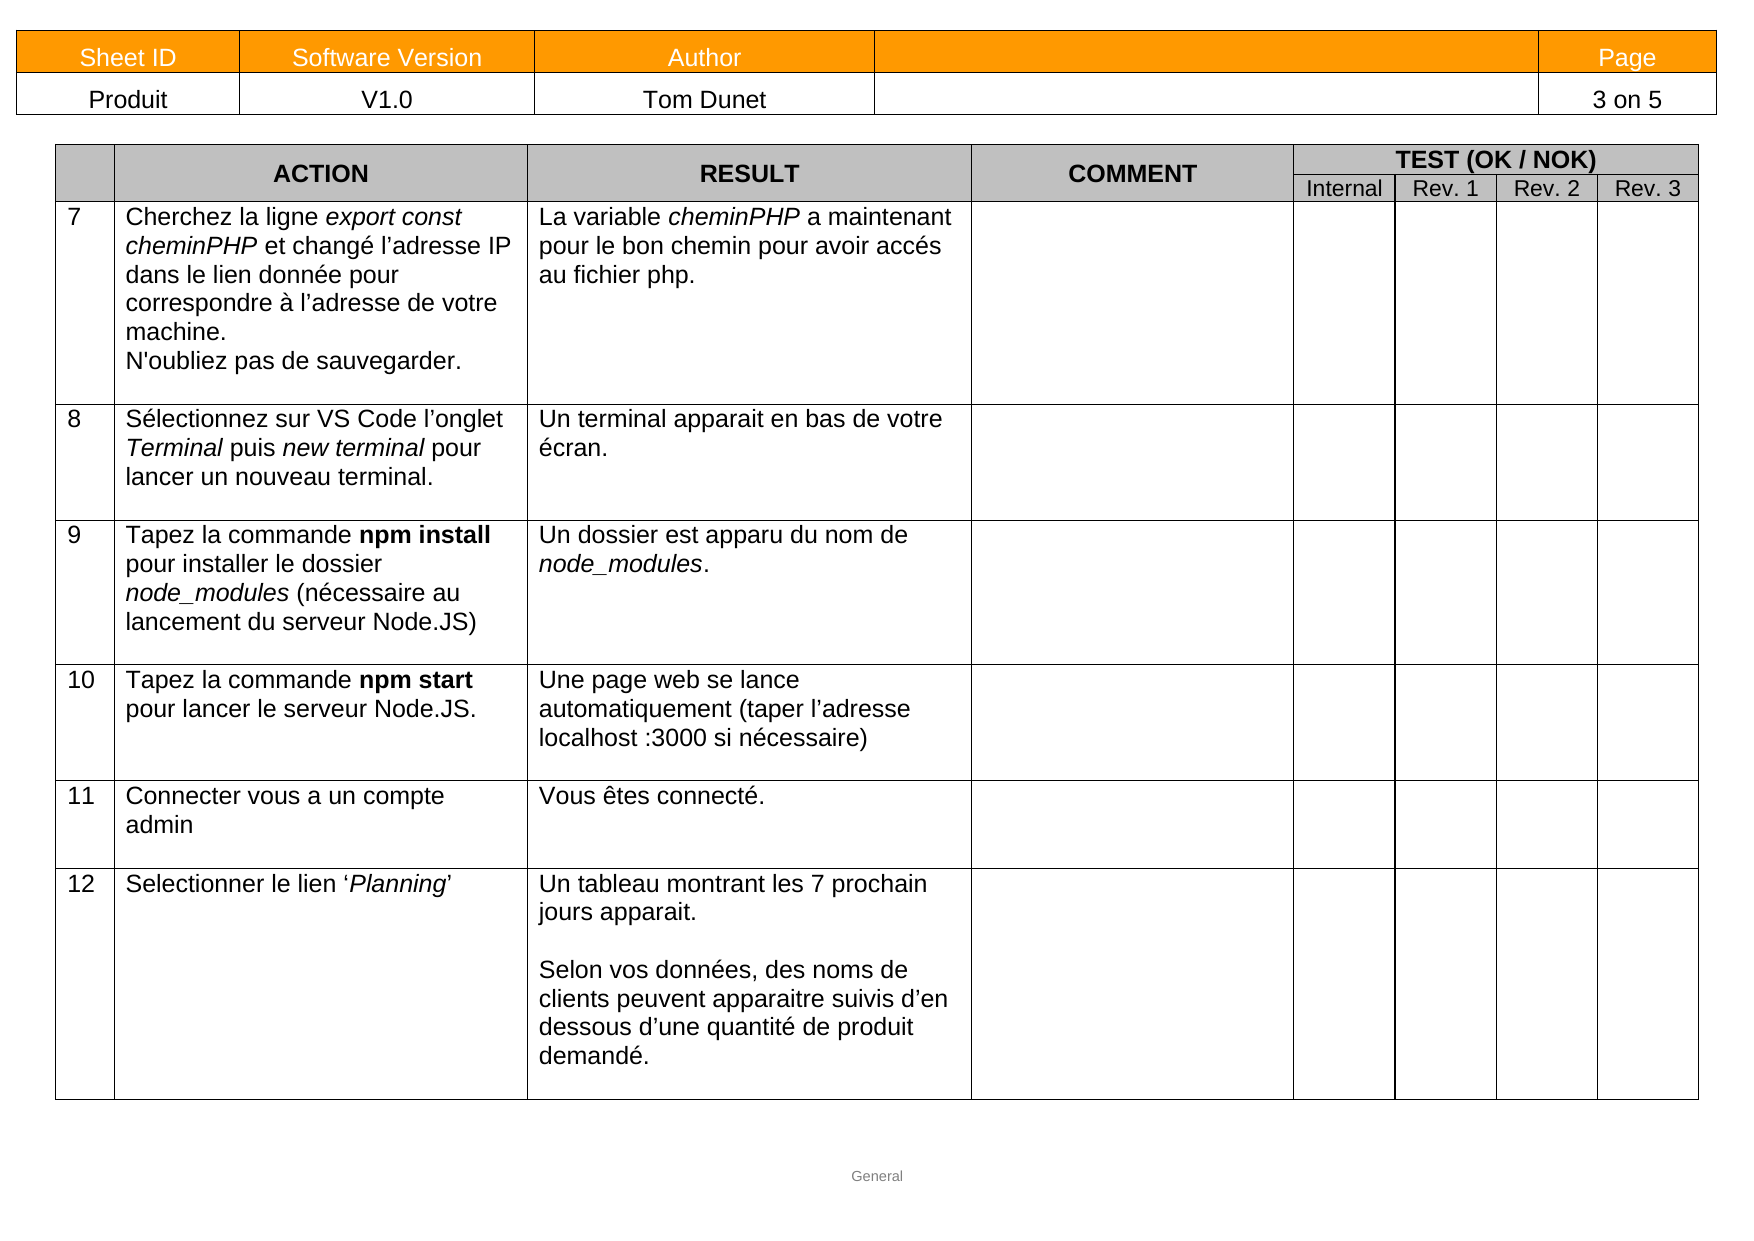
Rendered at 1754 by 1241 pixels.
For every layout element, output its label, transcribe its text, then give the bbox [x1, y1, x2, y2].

table_cell [1396, 665, 1496, 780]
table_cell [1598, 405, 1698, 519]
table_cell [972, 665, 1293, 780]
table_cell 10 [56, 665, 114, 780]
table_cell [1396, 202, 1496, 403]
table_cell Rev. 3 [1598, 175, 1698, 201]
table_cell [1497, 665, 1597, 780]
table_cell [1294, 521, 1394, 664]
table_cell Connecter vous a un compte admin [115, 781, 527, 868]
table_cell Une page web se lance automatiquement (taper l’adresse localhost :3000 si nécessaire) [528, 665, 971, 780]
table_cell [972, 521, 1293, 664]
table_cell Cherchez la ligne export const cheminPHP et changé l’adresse IP dans le lien donnée pour correspondre à l’adresse de votre machine. N'oubliez pas de sauvegarder. [115, 202, 527, 403]
table_cell [1598, 521, 1698, 664]
table_header COMMENT [972, 145, 1293, 201]
table_cell Rev. 2 [1497, 175, 1597, 201]
table_cell [1294, 665, 1394, 780]
table_cell [972, 202, 1293, 403]
table_cell Un terminal apparait en bas de votre écran. [528, 405, 971, 519]
table_cell [1598, 665, 1698, 780]
table_header ACTION [115, 145, 527, 201]
table_cell [1497, 781, 1597, 868]
table_cell La variable cheminPHP a maintenant pour le bon chemin pour avoir accés au fichier php. [528, 202, 971, 403]
table_header TEST (OK / NOK) [1294, 145, 1698, 174]
table_header [56, 145, 114, 201]
table_cell [1396, 781, 1496, 868]
table_cell [972, 869, 1293, 1099]
table_cell Rev. 1 [1396, 175, 1496, 201]
table_cell [1294, 405, 1394, 519]
table_cell Vous êtes connecté. [528, 781, 971, 868]
table_cell 7 [56, 202, 114, 403]
table_cell [1598, 781, 1698, 868]
table_cell [1598, 869, 1698, 1099]
table_cell [1396, 521, 1496, 664]
table_cell 12 [56, 869, 114, 1099]
table_cell [972, 405, 1293, 519]
table_cell [1497, 521, 1597, 664]
table_cell [1396, 869, 1496, 1099]
table_cell [1598, 202, 1698, 403]
table_cell 11 [56, 781, 114, 868]
table_cell Internal [1294, 175, 1394, 201]
table_cell Tapez la commande npm install pour installer le dossier node_modules (nécessaire au lancement du serveur Node.JS) [115, 521, 527, 664]
table_cell [1294, 202, 1394, 403]
table_cell [972, 781, 1293, 868]
table_cell [1497, 869, 1597, 1099]
table_cell [1294, 869, 1394, 1099]
table_cell Un tableau montrant les 7 prochain jours apparait. Selon vos données, des noms de clients peuvent apparaitre suivis d’en dessous d’une quantité de produit demandé. [528, 869, 971, 1099]
table_cell [1396, 405, 1496, 519]
table_cell Selectionner le lien ‘Planning’ [115, 869, 527, 1099]
table_cell Un dossier est apparu du nom de node_modules. [528, 521, 971, 664]
table_cell [1497, 202, 1597, 403]
table_cell 9 [56, 521, 114, 664]
table_cell [1294, 781, 1394, 868]
table_cell [1497, 405, 1597, 519]
table_header RESULT [528, 145, 971, 201]
table_cell Tapez la commande npm start pour lancer le serveur Node.JS. [115, 665, 527, 780]
table_cell Sélectionnez sur VS Code l’onglet Terminal puis new terminal pour lancer un nouveau terminal. [115, 405, 527, 519]
table_cell 8 [56, 405, 114, 519]
